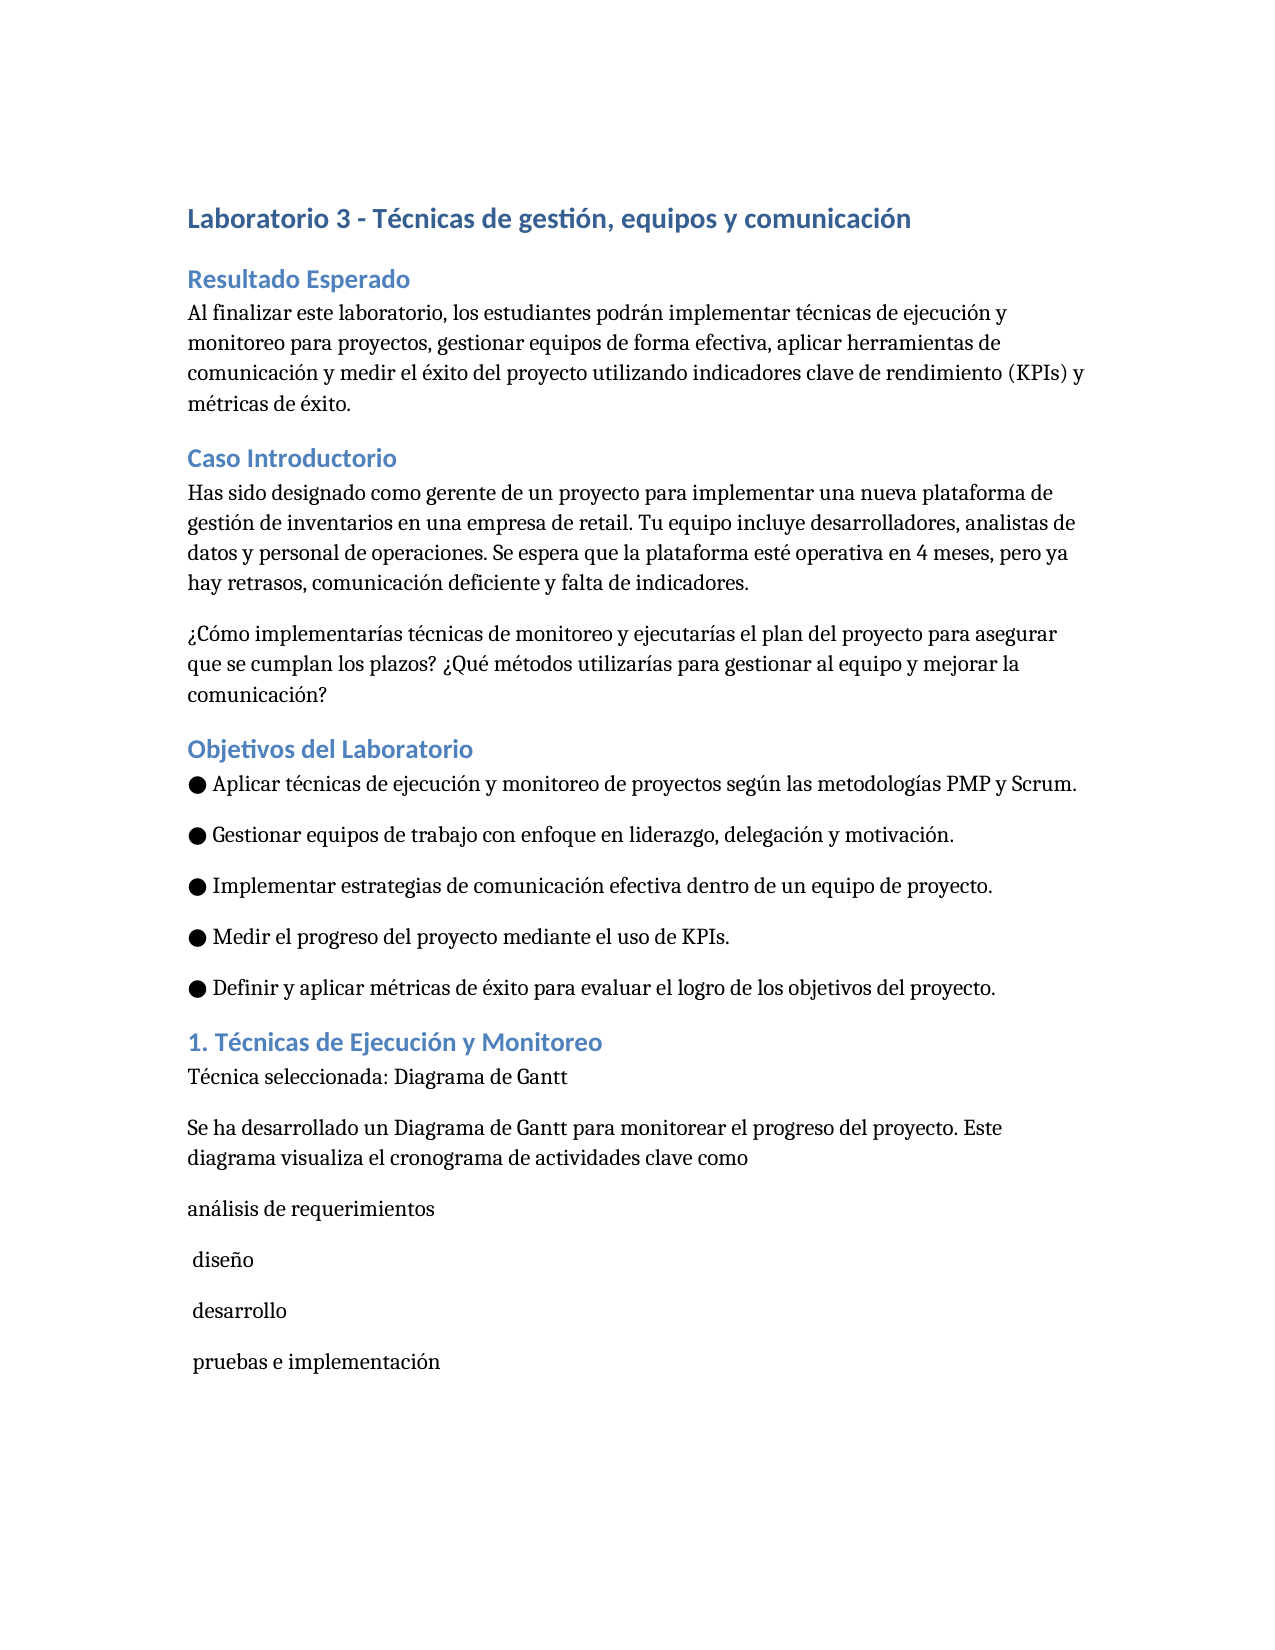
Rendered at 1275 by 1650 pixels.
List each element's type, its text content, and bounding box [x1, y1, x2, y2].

subtitle Caso Introductorio [187, 441, 1087, 474]
subtitle Objetivos del Laboratorio [187, 732, 1087, 765]
subtitle Laboratorio 3 - Técnicas de gestión, equipos y comunicación [187, 200, 1087, 236]
text diseño [187, 1247, 1087, 1273]
text ● Medir el progreso del proyecto mediante el uso de KPIs. [187, 923, 1087, 950]
text Al finalizar este laboratorio, los estudiantes podrán implementar técnicas de ejecución y monitoreo para proyectos, gestionar equipos de forma efectiva, aplicar herramientas de comunicación y medir el éxito del proyecto utilizando indicadores clave de rendimiento (KPIs) y métricas de éxito. [187, 300, 1087, 417]
text análisis de requerimientos [187, 1196, 1087, 1222]
text Técnica seleccionada: Diagrama de Gantt [187, 1063, 1087, 1090]
text Se ha desarrollado un Diagrama de Gantt para monitorear el progreso del proyecto. Este diagrama visualiza el cronograma de actividades clave como [187, 1114, 1087, 1171]
text Has sido designado como gerente de un proyecto para implementar una nueva plataforma de gestión de inventarios en una empresa de retail. Tu equipo incluye desarrolladores, analistas de datos y personal de operaciones. Se espera que la plataforma esté operativa en 4 meses, pero ya hay retrasos, comunicación deficiente y falta de indicadores. [187, 479, 1087, 596]
subtitle 1. Técnicas de Ejecución y Monitoreo [187, 1026, 1087, 1058]
subtitle Resultado Esperado [187, 262, 1087, 295]
text ● Definir y aplicar métricas de éxito para evaluar el logro de los objetivos del proyecto. [187, 974, 1087, 1001]
text desarrollo [187, 1298, 1087, 1324]
text ● Implementar estrategias de comunicación efectiva dentro de un equipo de proyecto. [187, 872, 1087, 899]
text ● Aplicar técnicas de ejecución y monitoreo de proyectos según las metodologías PMP y Scrum. [187, 770, 1087, 797]
text pruebas e implementación [187, 1349, 1087, 1375]
text ● Gestionar equipos de trabajo con enfoque en liderazgo, delegación y motivación. [187, 821, 1087, 848]
text ¿Cómo implementarías técnicas de monitoreo y ejecutarías el plan del proyecto para asegurar que se cumplan los plazos? ¿Qué métodos utilizarías para gestionar al equipo y mejorar la comunicación? [187, 621, 1087, 708]
